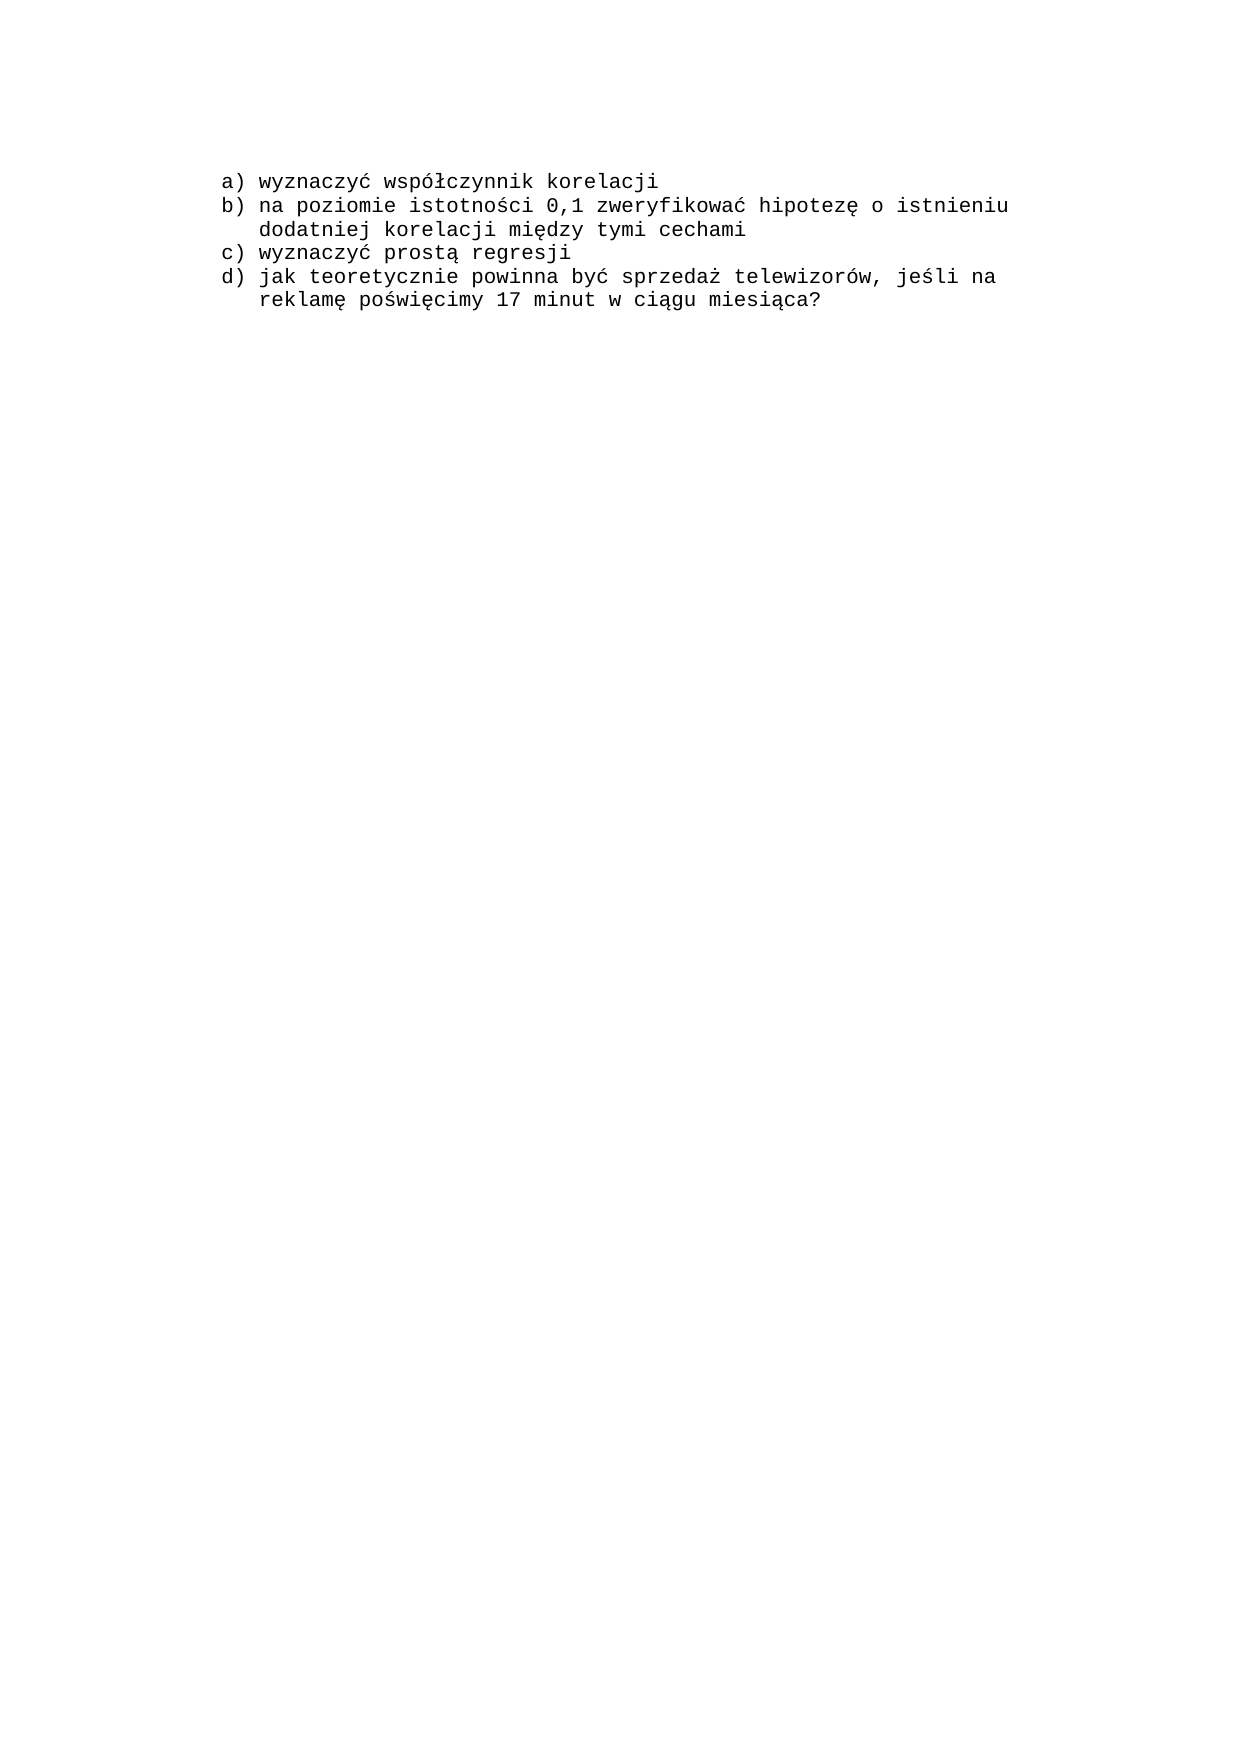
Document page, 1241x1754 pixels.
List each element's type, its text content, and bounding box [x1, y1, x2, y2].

list jak teoretycznie powinna być sprzedaż telewizorów, jeśli na reklamę poświęcimy 17 minut w ciągu miesiąca? [221, 266, 1093, 313]
list na poziomie istotności 0,1 zweryfikować hipotezę o istnieniu dodatniej korelacji między tymi cechami [221, 195, 1093, 242]
list wyznaczyć prostą regresji [221, 242, 1093, 266]
list wyznaczyć współczynnik korelacji [221, 171, 1093, 195]
